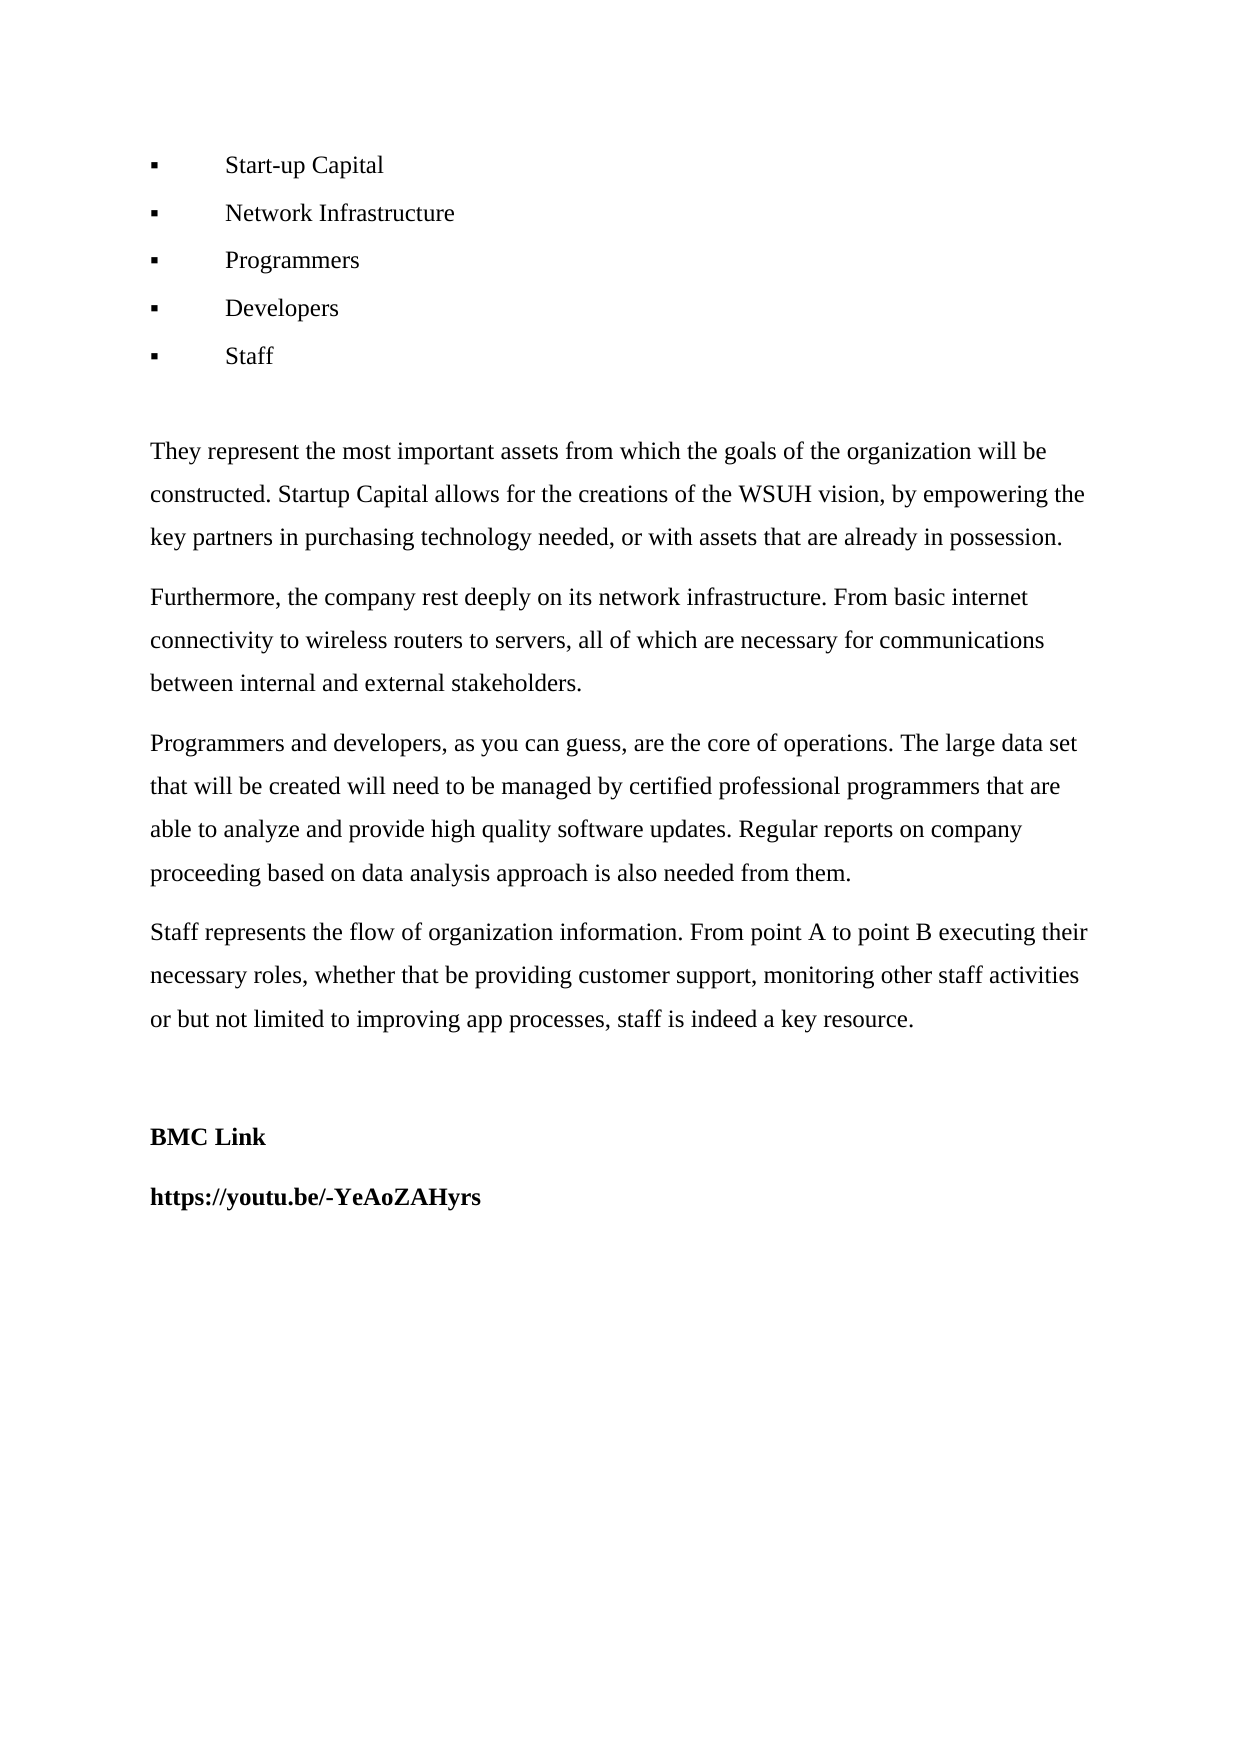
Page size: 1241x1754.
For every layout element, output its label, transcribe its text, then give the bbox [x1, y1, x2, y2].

text BMC Link [150, 1122, 1090, 1151]
text Staff represents the flow of organization information. From point A to point B executing their necessary roles, whether that be providing customer support, monitoring other staff activities or but not limited to improving app processes, staff is indeed a key resource. [150, 917, 1090, 1032]
text https://youtu.be/-YeAoZAHyrs [150, 1182, 1090, 1211]
text Furthermore, the company rest deeply on its network infrastructure. From basic internet connectivity to wireless routers to servers, all of which are necessary for communications between internal and external stakeholders. [150, 582, 1090, 697]
text ▪ Start-up Capital [150, 150, 1090, 179]
text Programmers and developers, as you can guess, are the core of operations. The large data set that will be created will need to be managed by certified professional programmers that are able to analyze and provide high quality software updates. Regular reports on company proceeding based on data analysis approach is also needed from them. [150, 728, 1090, 886]
text ▪ Staff [150, 341, 1090, 369]
text They represent the most important assets from which the goals of the organization will be constructed. Startup Capital allows for the creations of the WSUH vision, by empowering the key partners in purchasing technology needed, or with assets that are already in possession. [150, 436, 1090, 551]
text ▪ Programmers [150, 245, 1090, 274]
text ▪ Developers [150, 293, 1090, 322]
text ▪ Network Infrastructure [150, 198, 1090, 226]
